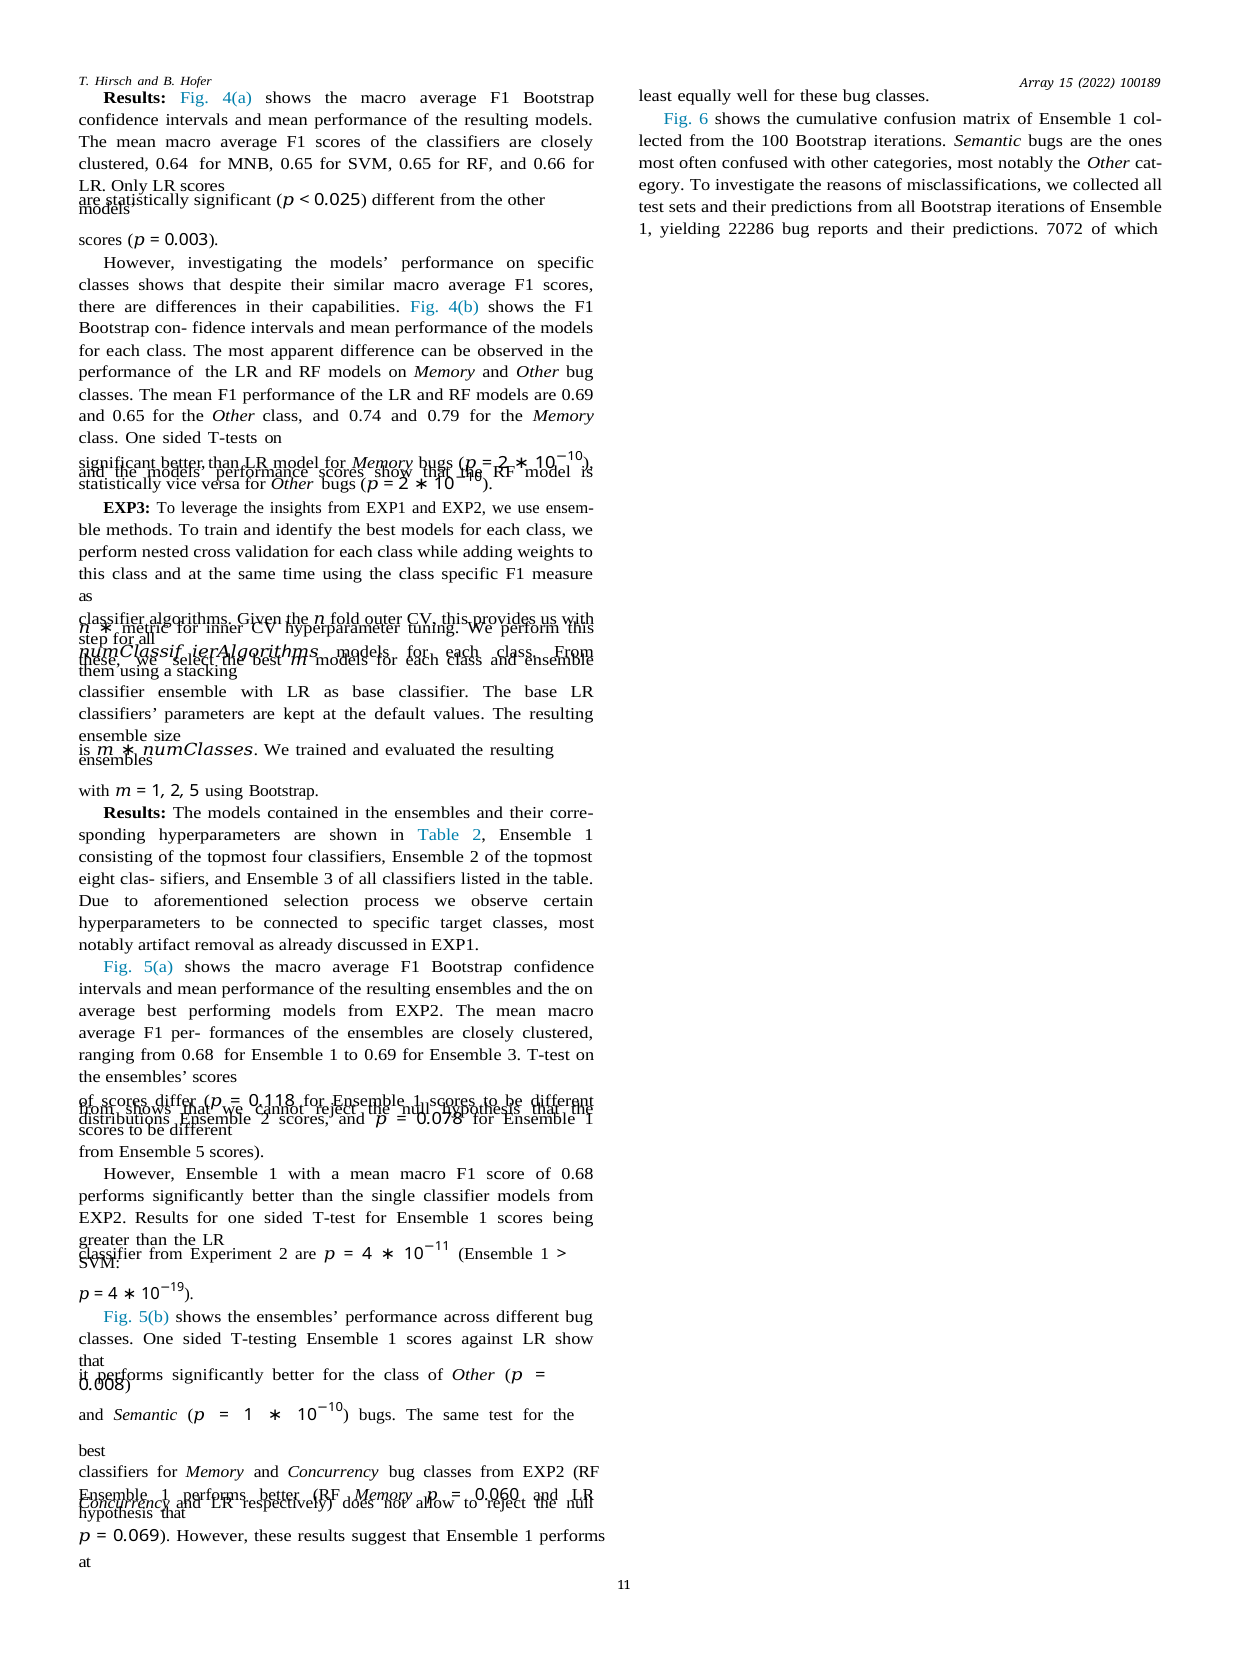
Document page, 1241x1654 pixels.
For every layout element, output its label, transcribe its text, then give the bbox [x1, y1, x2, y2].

text 𝑝 = 0.069). However, these results suggest that Ensemble 1 performs at [78, 1522, 605, 1572]
text EXP3: To leverage the insights from EXP1 and EXP2, we use ensem- ble methods. To train and identify the best models for each class, we perform nested cross validation for each class while adding weights to this class and at the same time using the class specific F1 measure as [78, 498, 594, 605]
text 𝑝 = 4 ∗ 10−19). [78, 1271, 605, 1307]
picture [139, 1311, 146, 1317]
text Fig. 5(a) shows the macro average F1 Bootstrap confidence intervals and mean performance of the resulting ensembles and the on average best performing models from EXP2. The mean macro average F1 per- formances of the ensembles are closely clustered, ranging from 0.68 for Ensemble 1 to 0.69 for Ensemble 3. T-test on the ensembles’ scores [78, 957, 594, 1086]
text with 𝑚 = 1, 2, 5 using Bootstrap. [78, 767, 605, 803]
picture [411, 301, 420, 310]
text scores (𝑝 = 0.003). [78, 217, 605, 252]
picture [144, 961, 151, 967]
text classifier ensemble with LR as base classifier. The base LR classifiers’ parameters are kept at the default values. The resulting ensemble size [78, 682, 594, 745]
text classifier algorithms. Given the 𝑛 fold outer CV, this provides us with 𝑛 ∗ metric for inner CV hyperparameter tuning. We perform this step for all [78, 616, 594, 648]
text are statistically significant (𝑝 < 0.025) different from the other models’ [78, 197, 605, 217]
text Ensemble 1 performs better (RF Memory 𝑝 = 0.060 and LR Concurrency and LR respectively) does not allow to reject the null hypothesis that [78, 1491, 594, 1522]
text is 𝑚 ∗ 𝑛𝑢𝑚𝐶𝑙𝑎𝑠𝑠𝑒𝑠. We trained and evaluated the resulting ensembles [78, 748, 605, 767]
text of scores differ (𝑝 = 0.118 for Ensemble 1 scores to be different from shows that we cannot reject the null hypothesis that the distributions Ensemble 2 scores, and 𝑝 = 0.078 for Ensemble 1 scores to be different [78, 1097, 594, 1139]
text However, Ensemble 1 with a mean macro F1 score of 0.68 performs significantly better than the single classifier models from EXP2. Results for one sided T-test for Ensemble 1 scores being greater than the LR [78, 1164, 594, 1249]
text classifiers for Memory and Concurrency bug classes from EXP2 (RF [78, 1463, 605, 1481]
text Results: Fig. 4(a) shows the macro average F1 Bootstrap confidence intervals and mean performance of the resulting models. The mean macro average F1 scores of the classifiers are closely clustered, 0.64 for MNB, 0.65 for SVM, 0.65 for RF, and 0.66 for LR. Only LR scores [78, 87, 594, 194]
picture [451, 304, 457, 312]
text 𝑛𝑢𝑚𝐶𝑙𝑎𝑠𝑠𝑖𝑓 𝑖𝑒𝑟𝐴𝑙𝑔𝑜𝑟𝑖𝑡ℎ𝑚𝑠 models for each class. From these, we select the best 𝑚 models for each class and ensemble them using a stacking [78, 648, 594, 680]
text significant better than LR model for Memory bugs (𝑝 = 2 ∗ 10−10), and the models’ performance scores show that the RF model is statistically vice versa for Other bugs (𝑝 = 2 ∗ 10−10). [78, 458, 594, 495]
text it performs significantly better for the class of Other (𝑝 = 0.008) [78, 1373, 605, 1392]
text However, investigating the models’ performance on specific classes shows that despite their similar macro average F1 scores, there are differences in their capabilities. Fig. 4(b) shows the F1 Bootstrap con- fidence intervals and mean performance of the models for each class. The most apparent difference can be observed in the performance of the LR and RF models on Memory and Other bug classes. The mean F1 performance of the LR and RF models are 0.69 and 0.65 for the Other class, and 0.74 and 0.79 for the Memory class. One sided T-tests on [78, 252, 594, 447]
text Fig. 5(b) shows the ensembles’ performance across different bug classes. One sided T-testing Ensemble 1 scores against LR show that [78, 1307, 594, 1370]
text Fig. 6 shows the cumulative confusion matrix of Ensemble 1 col- lected from the 100 Bootstrap iterations. Semantic bugs are the ones most often confused with other categories, most notably the Other cat- egory. To investigate the reasons of misclassifications, we collected all test sets and their predictions from all Bootstrap iterations of Ensemble 1, yielding 22286 bug reports and their predictions. 7072 of which [638, 109, 1162, 238]
text and Semantic (𝑝 = 1 ∗ 10−10) bugs. The same test for the best [78, 1392, 605, 1463]
picture [181, 92, 190, 101]
text Results: The models contained in the ensembles and their corre- sponding hyperparameters are shown in Table 2, Ensemble 1 consisting of the topmost four classifiers, Ensemble 2 of the topmost eight clas- sifiers, and Ensemble 3 of all classifiers listed in the table. Due to aforementioned selection process we observe certain hyperparameters to be connected to specific target classes, most notably artifact removal as already discussed in EXP1. [78, 803, 594, 954]
text least equally well for these bug classes. [638, 87, 1173, 106]
text classifier from Experiment 2 are 𝑝 = 4 ∗ 10−11 (Ensemble 1 > SVM: [78, 1252, 605, 1271]
text from Ensemble 5 scores). [78, 1141, 605, 1161]
picture [225, 95, 231, 103]
